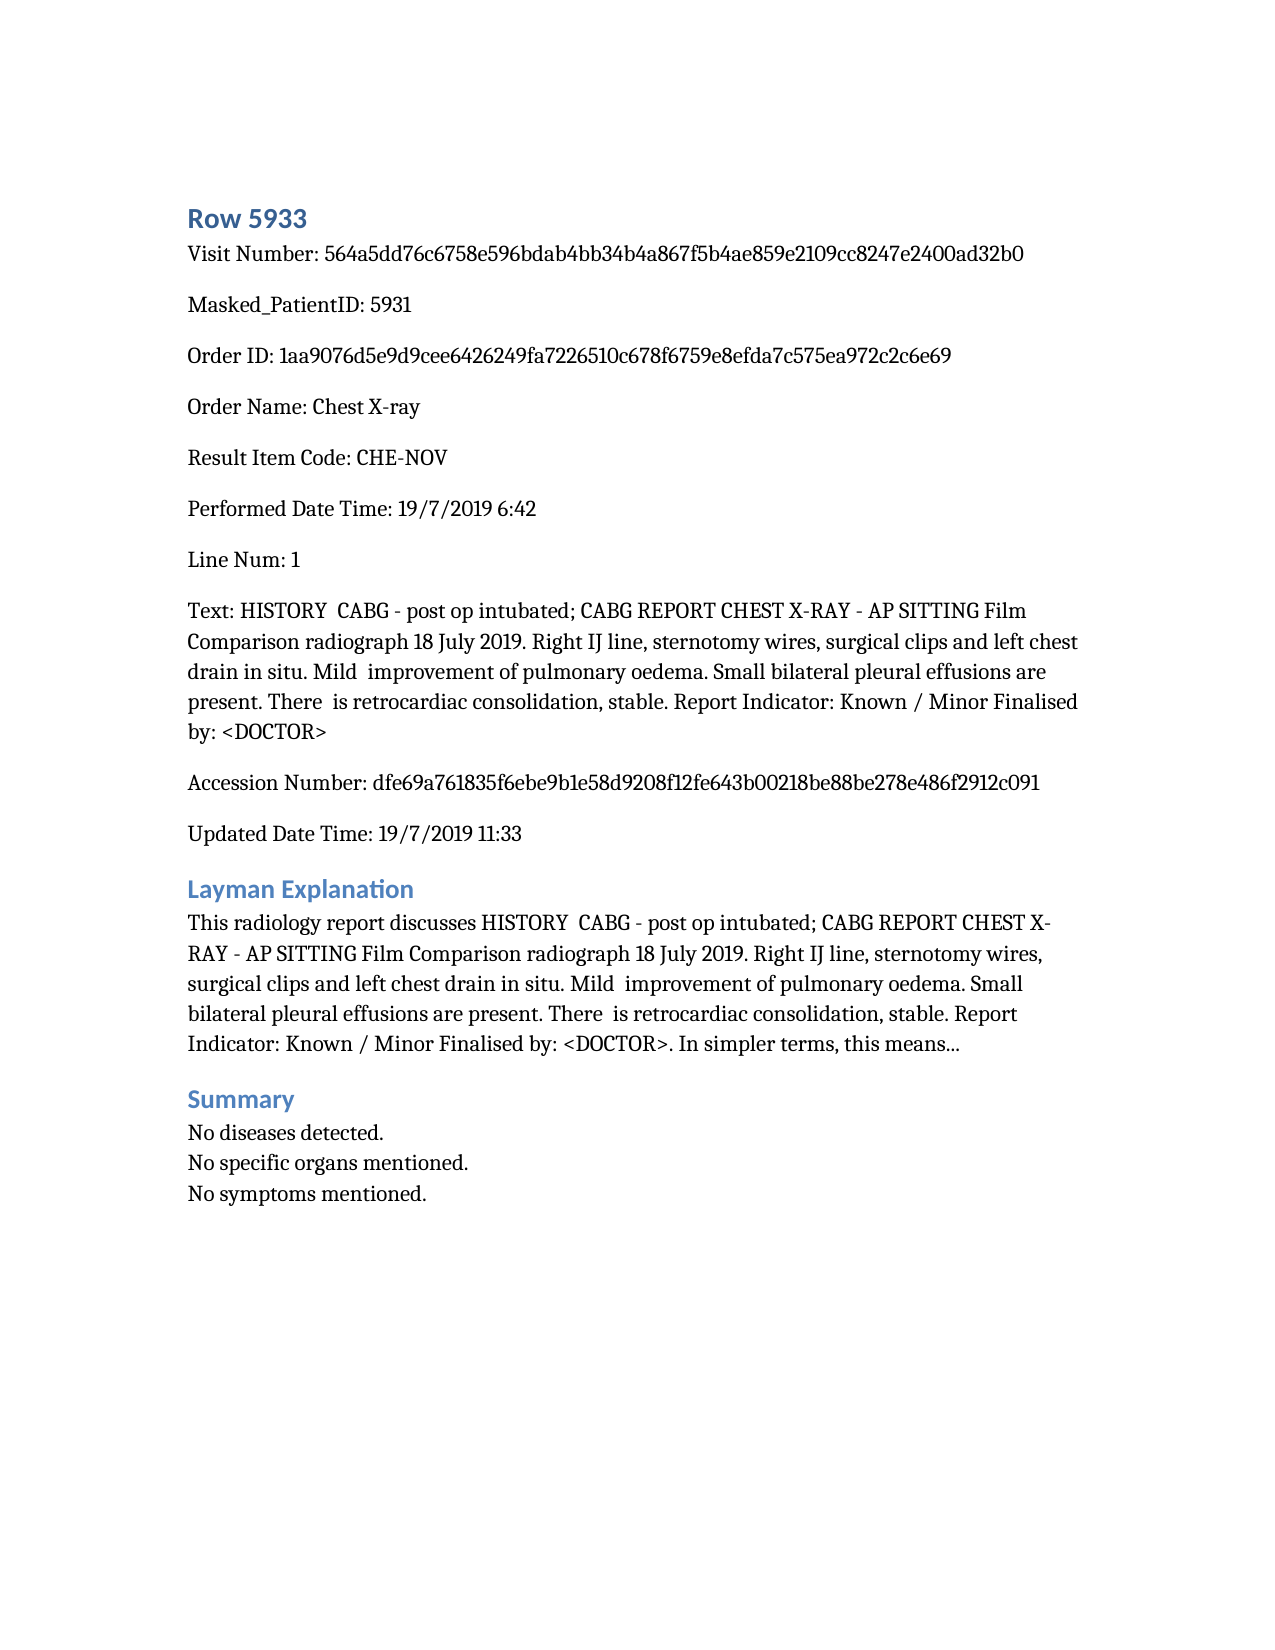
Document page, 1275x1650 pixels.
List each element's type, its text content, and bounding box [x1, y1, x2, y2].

text Result Item Code: CHE-NOV [187, 445, 1087, 471]
subtitle Row 5933 [187, 200, 1087, 236]
text This radiology report discusses HISTORY CABG - post op intubated; CABG REPORT CHEST X-RAY - AP SITTING Film Comparison radiograph 18 July 2019. Right IJ line, sternotomy wires, surgical clips and left chest drain in situ. Mild improvement of pulmonary oedema. Small bilateral pleural effusions are present. There is retrocardiac consolidation, stable. Report Indicator: Known / Minor Finalised by: <DOCTOR>. In simpler terms, this means... [187, 910, 1087, 1057]
text Masked_PatientID: 5931 [187, 292, 1087, 318]
text Accession Number: dfe69a761835f6ebe9b1e58d9208f12fe643b00218be88be278e486f2912c091 [187, 770, 1087, 796]
text Order ID: 1aa9076d5e9d9cee6426249fa7226510c678f6759e8efda7c575ea972c2c6e69 [187, 343, 1087, 369]
text Performed Date Time: 19/7/2019 6:42 [187, 496, 1087, 522]
subtitle Layman Explanation [187, 872, 1087, 905]
text Order Name: Chest X-ray [187, 394, 1087, 420]
text Updated Date Time: 19/7/2019 11:33 [187, 821, 1087, 847]
text Text: HISTORY CABG - post op intubated; CABG REPORT CHEST X-RAY - AP SITTING Film Comparison radiograph 18 July 2019. Right IJ line, sternotomy wires, surgical clips and left chest drain in situ. Mild improvement of pulmonary oedema. Small bilateral pleural effusions are present. There is retrocardiac consolidation, stable. Report Indicator: Known / Minor Finalised by: <DOCTOR> [187, 598, 1087, 745]
text Visit Number: 564a5dd76c6758e596bdab4bb34b4a867f5b4ae859e2109cc8247e2400ad32b0 [187, 241, 1087, 267]
text No diseases detected. No specific organs mentioned. No symptoms mentioned. [187, 1120, 1087, 1207]
text Line Num: 1 [187, 547, 1087, 573]
subtitle Summary [187, 1082, 1087, 1115]
